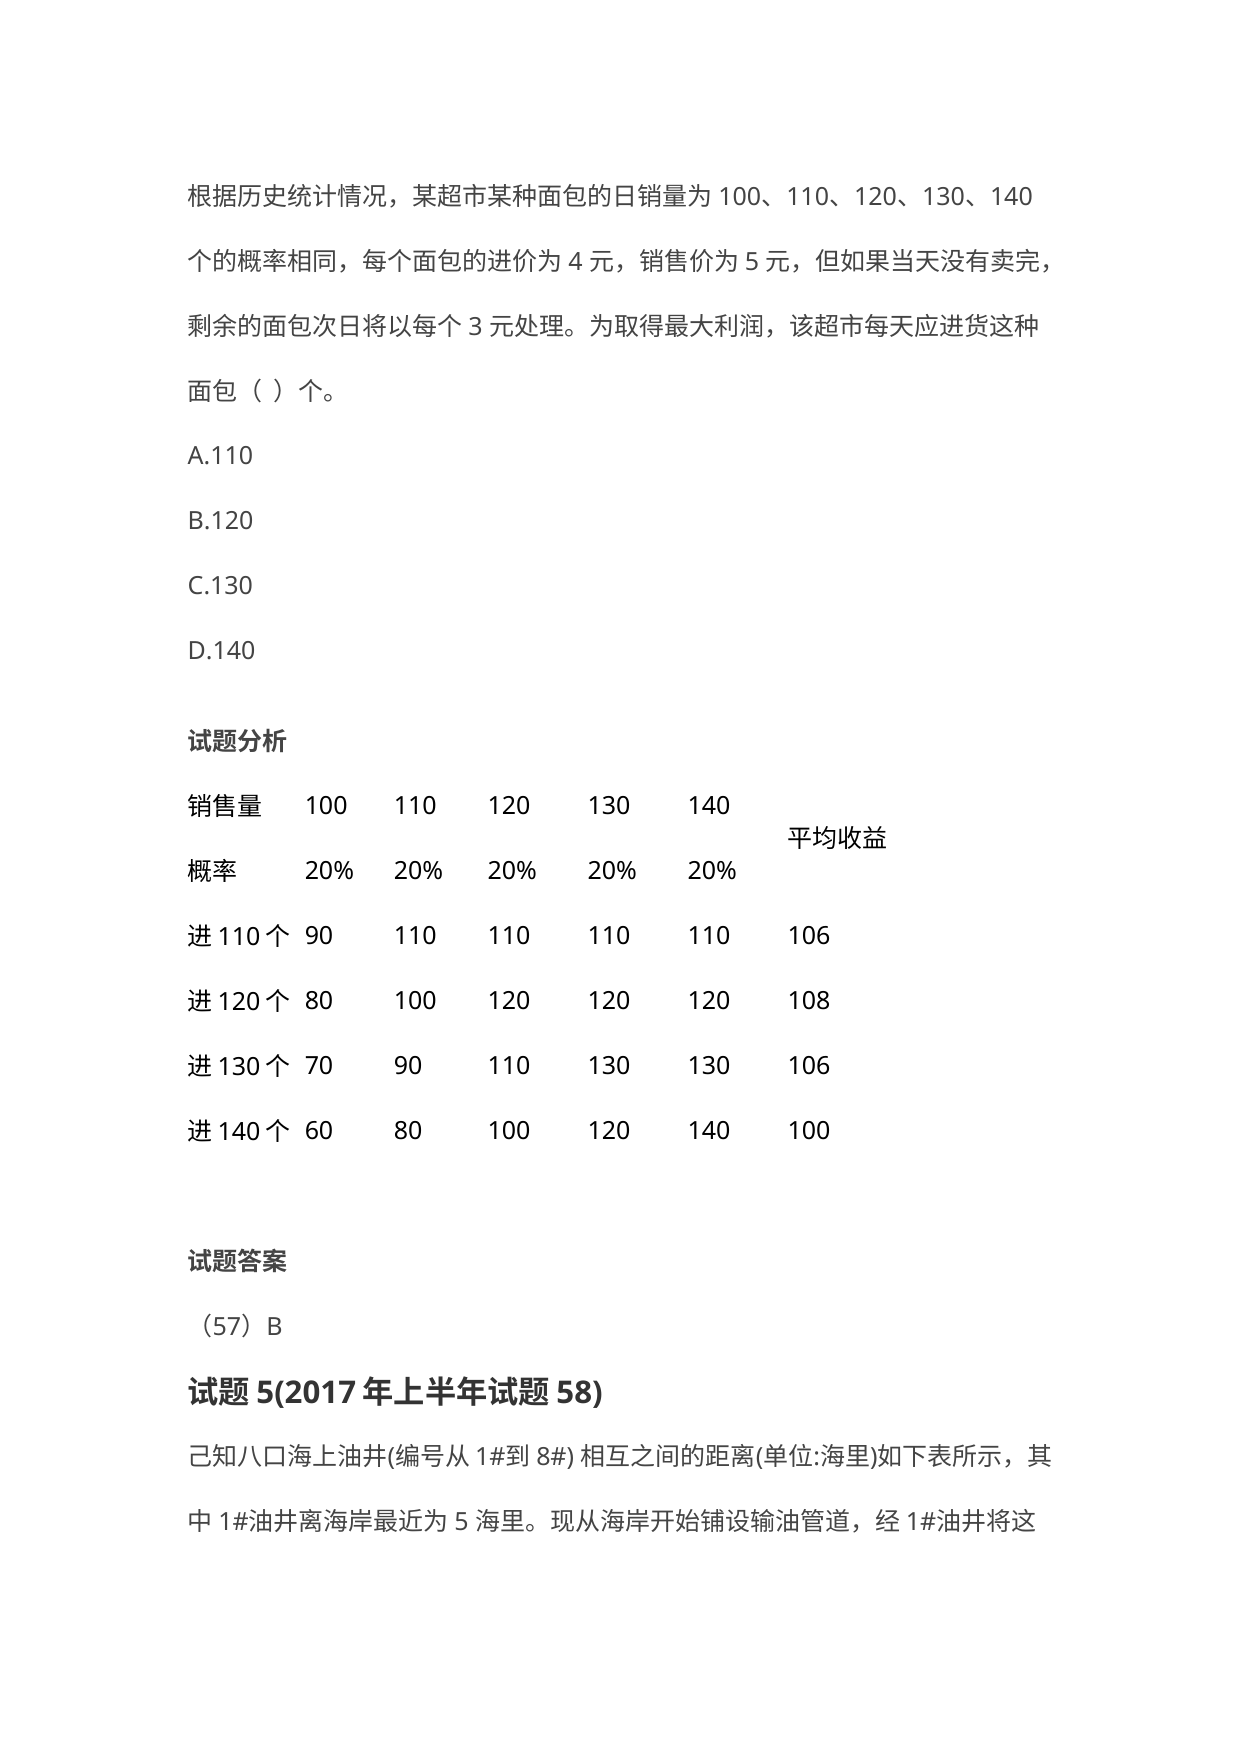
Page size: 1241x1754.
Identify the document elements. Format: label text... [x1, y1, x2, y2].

table_header 130 [588, 772, 687, 837]
table_cell 进140个 [188, 1097, 304, 1162]
table_cell 110 [488, 902, 587, 967]
table_cell 20% [394, 837, 487, 902]
table_cell 20% [488, 837, 587, 902]
table_cell 90 [305, 902, 394, 967]
table_header 100 [305, 772, 394, 837]
table_header 140 [688, 772, 787, 837]
table_header 销售量 [188, 772, 304, 837]
text 试题分析 [187, 707, 1053, 772]
table_header 120 [488, 772, 587, 837]
table_cell 100 [488, 1097, 587, 1162]
table_cell 110 [688, 902, 787, 967]
table_cell 106 [788, 1032, 941, 1097]
text 试题答案 [187, 1227, 1053, 1292]
table_cell 110 [394, 902, 487, 967]
table_cell 100 [394, 967, 487, 1032]
table_cell 100 [788, 1097, 941, 1162]
table_header 平均收益 [788, 772, 941, 902]
table_cell 110 [488, 1032, 587, 1097]
table_cell 120 [488, 967, 587, 1032]
table_cell 106 [788, 902, 941, 967]
table_cell 130 [588, 1032, 687, 1097]
table_cell 90 [394, 1032, 487, 1097]
table_cell 130 [688, 1032, 787, 1097]
table_cell 80 [305, 967, 394, 1032]
text 根据历史统计情况，某超市某种面包的日销量为 100、110、120、130、140 个的概率相同，每个面包的进价为 4 元，销售价为 5 元，但如果当天没有卖完，剩余的面包次日将以每个 3 元处理。为取得最大利润，该超市每天应进货这种面包（ ）个。 A.110 B.120 C.130 D.140 [187, 162, 1053, 682]
table_cell 60 [305, 1097, 394, 1162]
table_cell 140 [688, 1097, 787, 1162]
table_cell 20% [588, 837, 687, 902]
table_cell 108 [788, 967, 941, 1032]
text （57）B [187, 1292, 1053, 1357]
text 试题5(2017年上半年试题58) [187, 1357, 1053, 1422]
table_cell 120 [588, 1097, 687, 1162]
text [187, 1422, 1053, 1552]
table_cell 20% [305, 837, 394, 902]
table_cell 进130个 [188, 1032, 304, 1097]
table_cell 70 [305, 1032, 394, 1097]
table_cell 80 [394, 1097, 487, 1162]
table_cell 进110个 [188, 902, 304, 967]
table_cell 进120个 [188, 967, 304, 1032]
table_cell 110 [588, 902, 687, 967]
table_header 110 [394, 772, 487, 837]
table_cell 120 [588, 967, 687, 1032]
table_cell 概率 [188, 837, 304, 902]
table_cell 20% [688, 837, 787, 902]
table_cell 120 [688, 967, 787, 1032]
